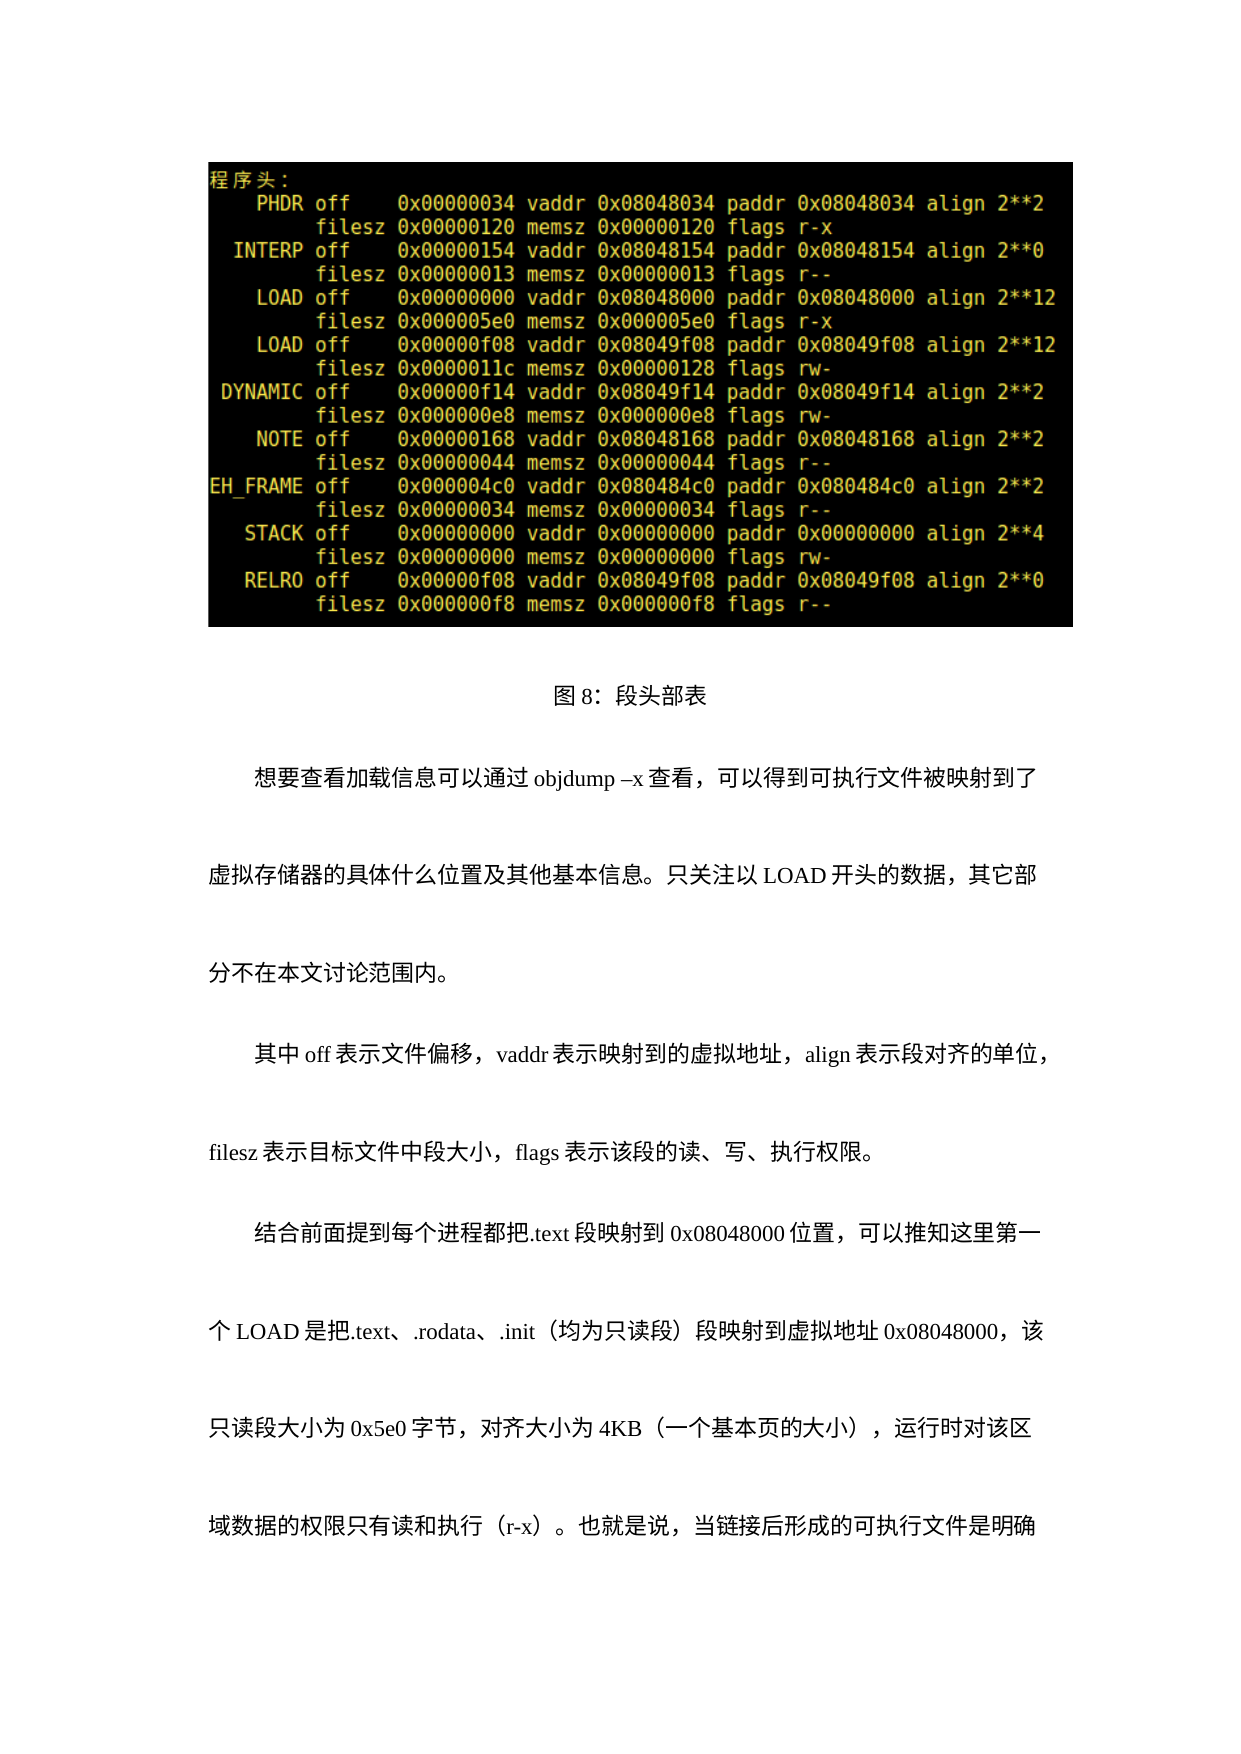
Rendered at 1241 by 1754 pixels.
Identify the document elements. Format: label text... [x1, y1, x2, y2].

picture [208, 162, 1073, 627]
text 想要查看加载信息可以通过objdump –x查看，可以得到可执行文件被映射到了虚拟存储器的具体什么位置及其他基本信息。只关注以LOAD开头的数据，其它部分不在本文讨论范围内。 [208, 744, 1053, 1004]
text 其中off表示文件偏移，vaddr表示映射到的虚拟地址，align表示段对齐的单位，filesz表示目标文件中段大小，flags表示该段的读、写、执行权限。 [208, 1020, 1053, 1183]
text 图8：段头部表 [208, 662, 1053, 727]
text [208, 1199, 1053, 1557]
